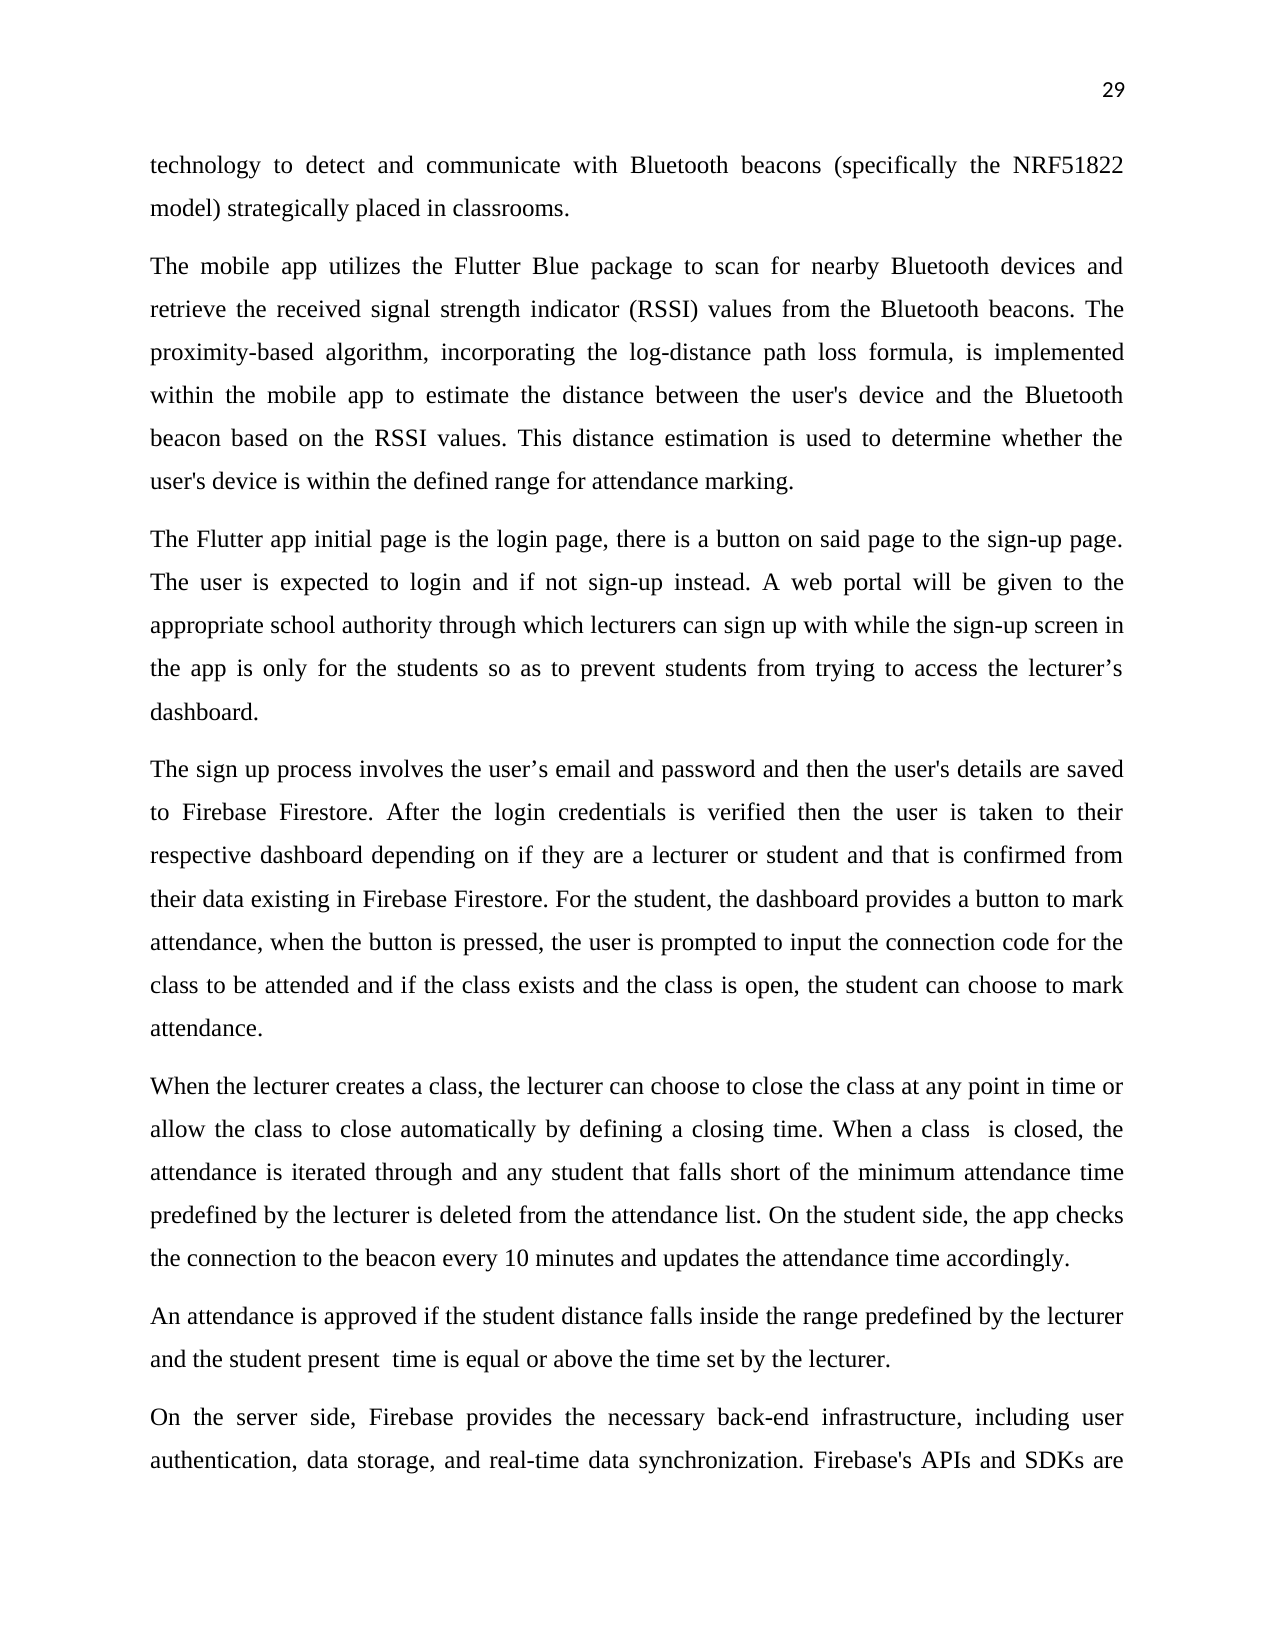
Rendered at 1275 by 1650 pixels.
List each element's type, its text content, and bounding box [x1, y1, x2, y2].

text The sign up process involves the user’s email and password and then the user's details are saved to Firebase Firestore. After the login credentials is verified then the user is taken to their respective dashboard depending on if they are a lecturer or student and that is confirmed from their data existing in Firebase Firestore. For the student, the dashboard provides a button to mark attendance, when the button is pressed, the user is prompted to input the connection code for the class to be attended and if the class exists and the class is open, the student can choose to mark attendance. [150, 754, 1125, 1042]
text The mobile app utilizes the Flutter Blue package to scan for nearby Bluetooth devices and retrieve the received signal strength indicator (RSSI) values from the Bluetooth beacons. The proximity-based algorithm, incorporating the log-distance path loss formula, is implemented within the mobile app to estimate the distance between the user's device and the Bluetooth beacon based on the RSSI values. This distance estimation is used to determine whether the user's device is within the defined range for attendance marking. [150, 251, 1125, 495]
text The Flutter app initial page is the login page, there is a button on said page to the sign-up page. The user is expected to login and if not sign-up instead. A web portal will be given to the appropriate school authority through which lecturers can sign up with while the sign-up screen in the app is only for the students so as to prevent students from trying to access the lecturer’s dashboard. [150, 524, 1125, 725]
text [150, 150, 1125, 222]
text An attendance is approved if the student distance falls inside the range predefined by the lecturer and the student present time is equal or above the time set by the lecturer. [150, 1301, 1125, 1373]
text When the lecturer creates a class, the lecturer can choose to close the class at any point in time or allow the class to close automatically by defining a closing time. When a class is closed, the attendance is iterated through and any student that falls short of the minimum attendance time predefined by the lecturer is deleted from the attendance list. On the student side, the app checks the connection to the beacon every 10 minutes and updates the attendance time accordingly. [150, 1071, 1125, 1272]
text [150, 1402, 1125, 1474]
